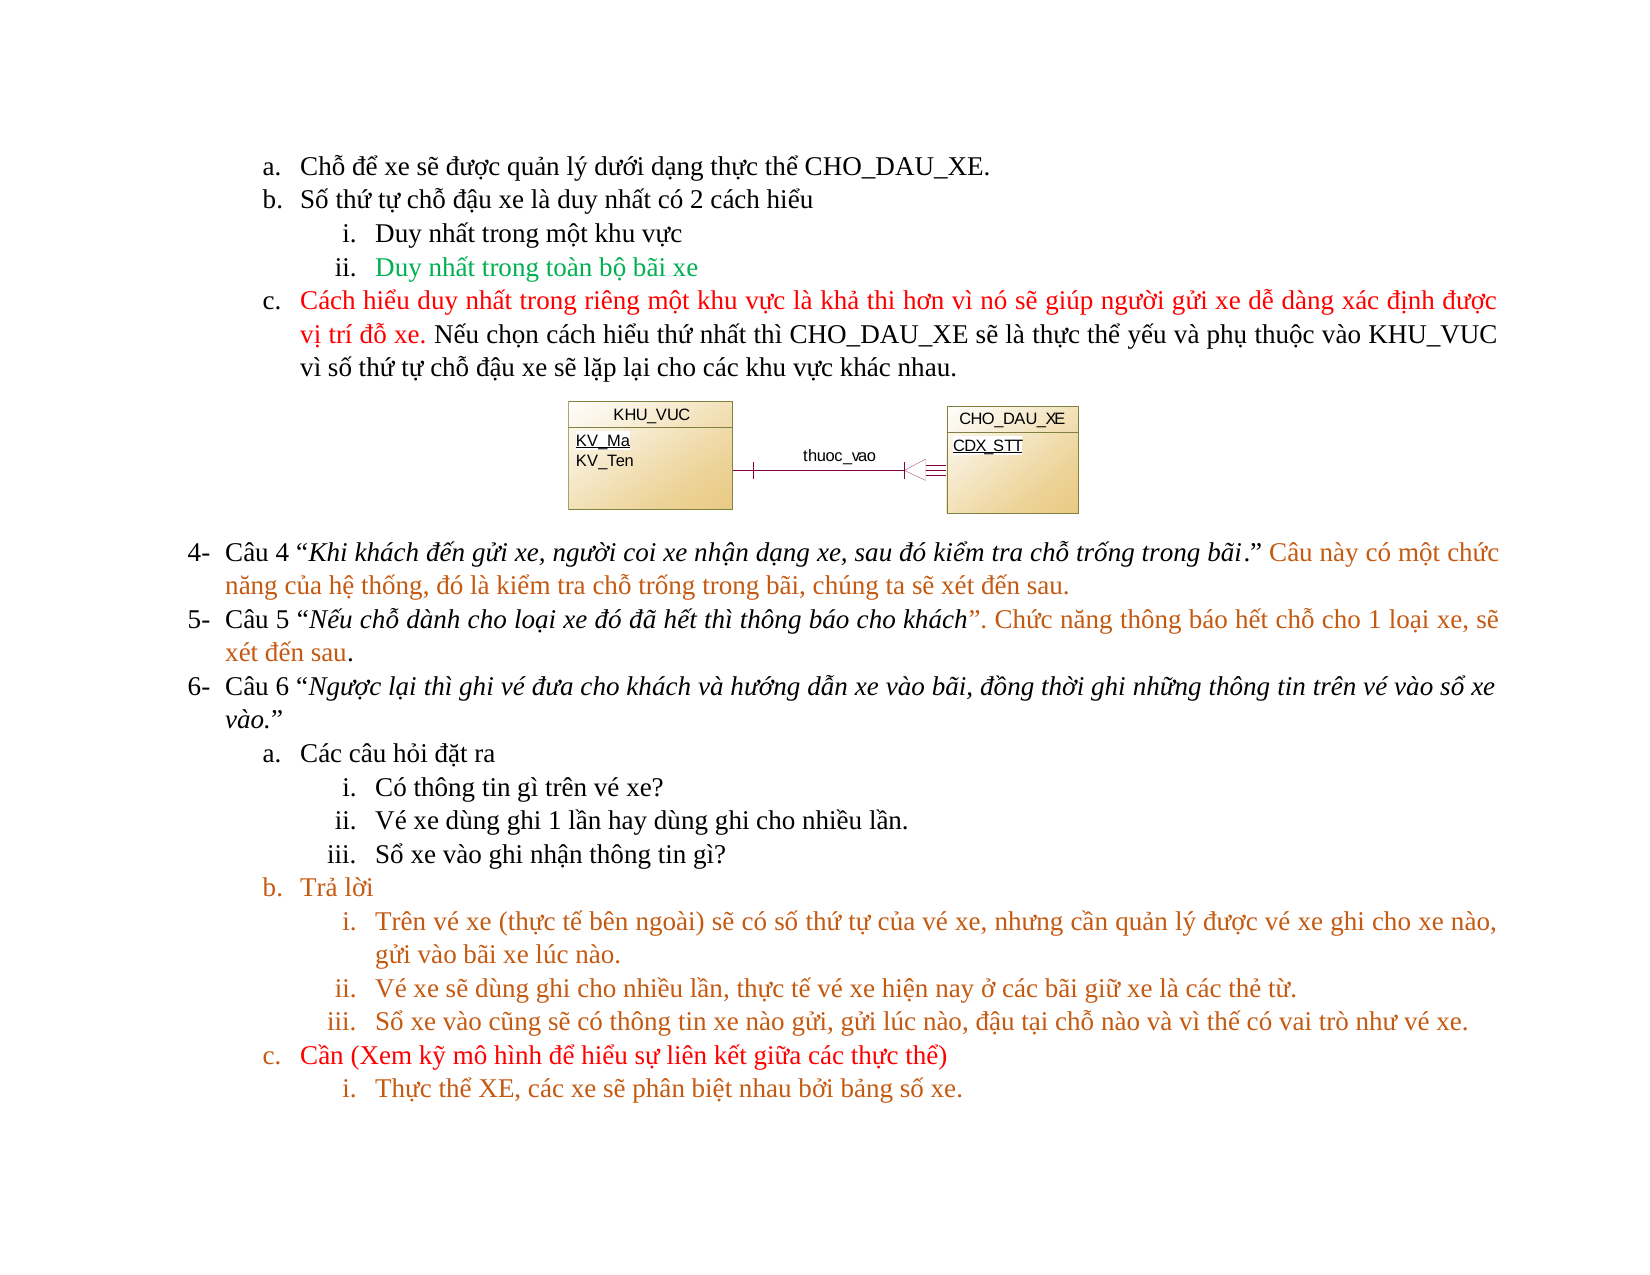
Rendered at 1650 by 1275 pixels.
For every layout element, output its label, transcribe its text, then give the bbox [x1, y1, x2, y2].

list Chỗ để xe sẽ được quản lý dưới dạng thực thể CHO_DAU_XE. [262, 150, 1500, 181]
list Duy nhất trong một khu vực [356, 217, 1500, 248]
list Câu 5 “Nếu chỗ dành cho loại xe đó đã hết thì thông báo cho khách”. Chức năng thông báo hết chỗ cho 1 loại xe, sẽ xét đến sau. [187, 603, 1500, 668]
list Thực thể XE, các xe sẽ phân biệt nhau bởi bảng số xe. [356, 1073, 1500, 1104]
list Câu 4 “Khi khách đến gửi xe, người coi xe nhận dạng xe, sau đó kiểm tra chỗ trống trong bãi.” Câu này có một chức năng của hệ thống, đó là kiểm tra chỗ trống trong bãi, chúng ta sẽ xét đến sau. [187, 536, 1500, 601]
list Cách hiểu duy nhất trong riêng một khu vực là khả thi hơn vì nó sẽ giúp người gửi xe dễ dàng xác định được vị trí đỗ xe. Nếu chọn cách hiểu thứ nhất thì CHO_DAU_XE sẽ là thực thể yếu và phụ thuộc vào KHU_VUC vì số thứ tự chỗ đậu xe sẽ lặp lại cho các khu vực khác nhau. [262, 284, 1500, 382]
list Có thông tin gì trên vé xe? [356, 771, 1500, 802]
list Các câu hỏi đặt ra [262, 737, 1500, 768]
list Duy nhất trong toàn bộ bãi xe [356, 251, 1500, 282]
list Sổ xe vào ghi nhận thông tin gì? [356, 838, 1500, 869]
list Trả lời [262, 871, 1500, 902]
list Số thứ tự chỗ đậu xe là duy nhất có 2 cách hiểu [262, 183, 1500, 215]
list Cần (Xem kỹ mô hình để hiểu sự liên kết giữa các thực thể) [262, 1039, 1500, 1070]
list Sổ xe vào cũng sẽ có thông tin xe nào gửi, gửi lúc nào, đậu tại chỗ nào và vì thế có vai trò như vé xe. [356, 1006, 1500, 1037]
list Vé xe sẽ dùng ghi cho nhiều lần, thực tế vé xe hiện nay ở các bãi giữ xe là các thẻ từ. [356, 972, 1500, 1003]
list Vé xe dùng ghi 1 lần hay dùng ghi cho nhiều lần. [356, 804, 1500, 835]
list Trên vé xe (thực tế bên ngoài) sẽ có số thứ tự của vé xe, nhưng cần quản lý được vé xe ghi cho xe nào, gửi vào bãi xe lúc nào. [356, 905, 1500, 969]
list Câu 6 “Ngược lại thì ghi vé đưa cho khách và hướng dẫn xe vào bãi, đồng thời ghi những thông tin trên vé vào sổ xe vào.” [187, 670, 1500, 735]
